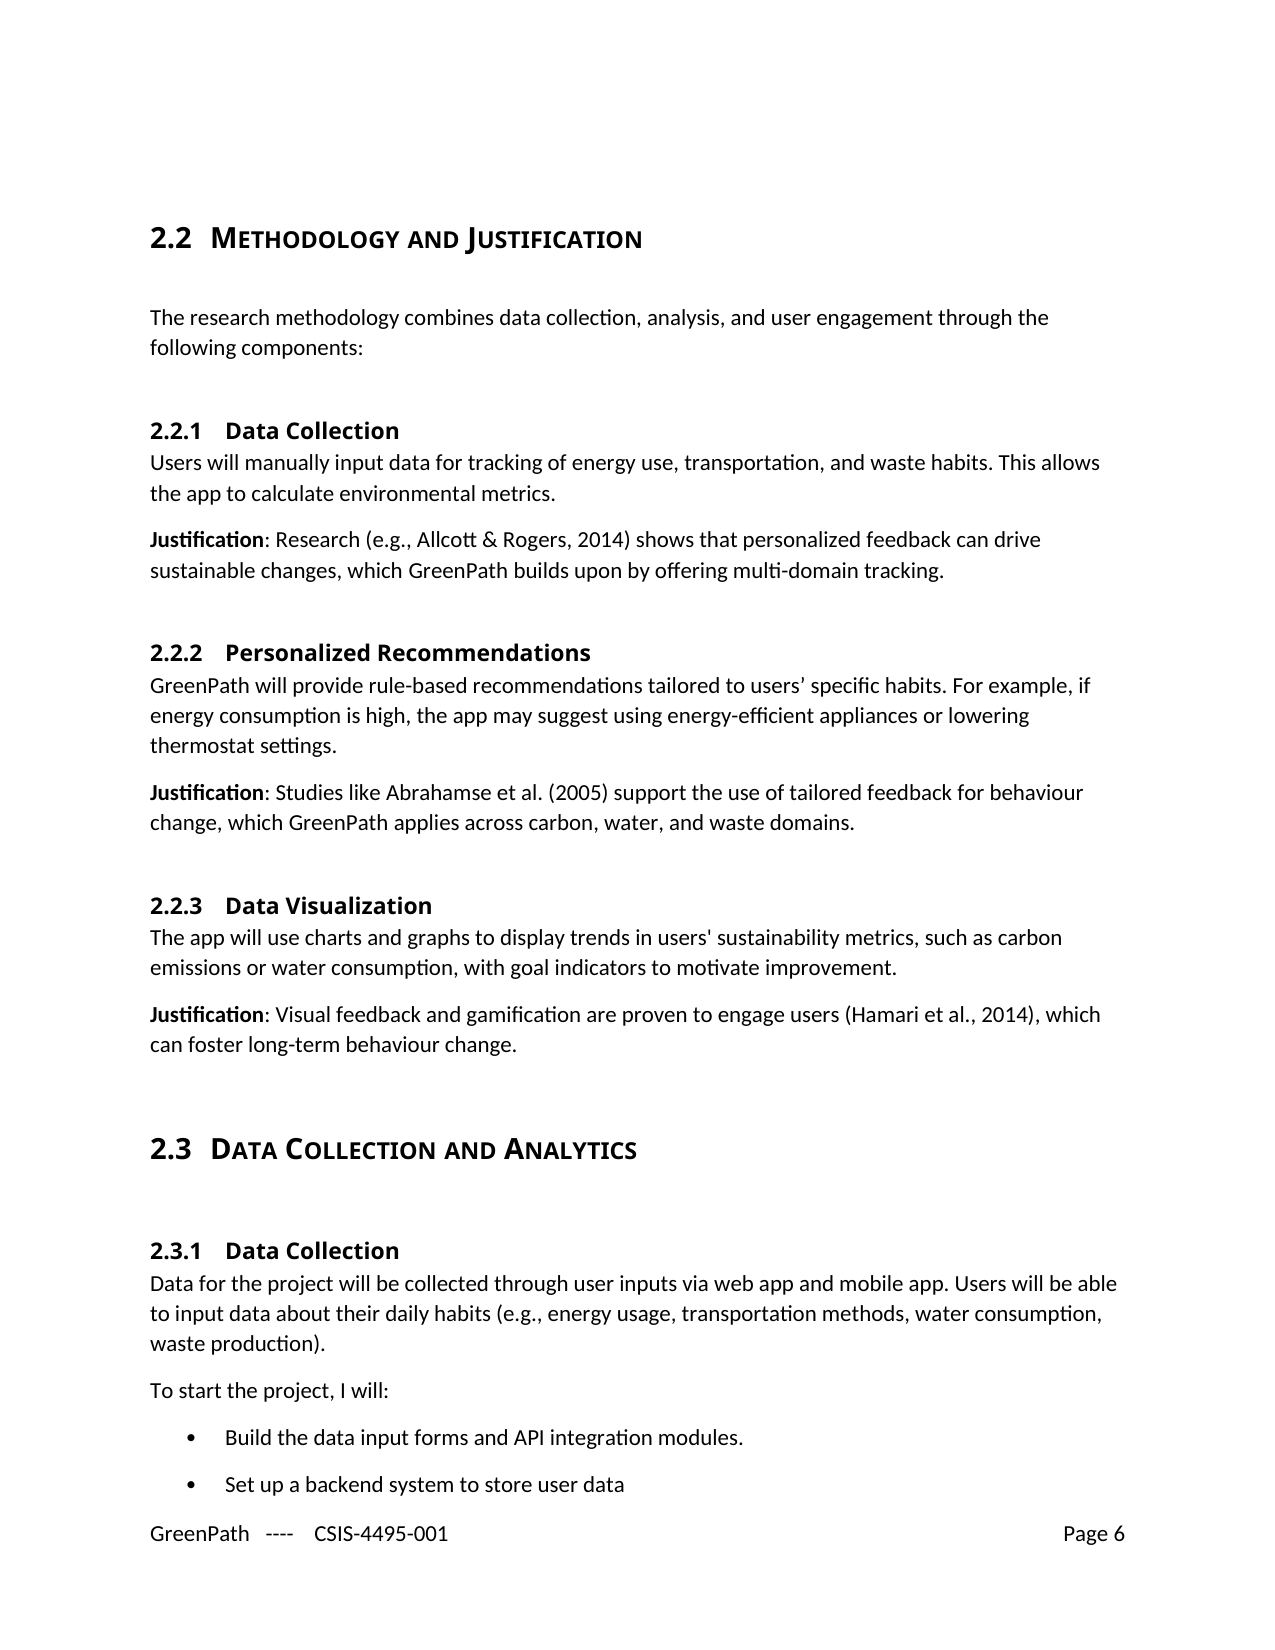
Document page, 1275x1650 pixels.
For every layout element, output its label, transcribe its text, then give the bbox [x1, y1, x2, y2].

text The app will use charts and graphs to display trends in users' sustainability metrics, such as carbon emissions or water consumption, with goal indicators to motivate improvement. [150, 923, 1125, 982]
subtitle Data Collection [150, 415, 1125, 446]
subtitle Methodology and Justification [150, 218, 1125, 300]
text Users will manually input data for tracking of energy use, transportation, and waste habits. This allows the app to calculate environmental metrics. [150, 448, 1125, 507]
list Set up a backend system to store user data [187, 1470, 1125, 1498]
text Data for the project will be collected through user inputs via web app and mobile app. Users will be able to input data about their daily habits (e.g., energy usage, transportation methods, water consumption, waste production). [150, 1269, 1125, 1357]
text Justification: Visual feedback and gamification are proven to engage users (Hamari et al., 2014), which can foster long-term behaviour change. [150, 1000, 1125, 1089]
subtitle Data Collection [150, 1235, 1125, 1266]
text Justification: Studies like Abrahamse et al. (2005) support the use of tailored feedback for behaviour change, which GreenPath applies across carbon, water, and waste domains. [150, 778, 1125, 867]
text To start the project, I will: [150, 1376, 1125, 1404]
text GreenPath will provide rule-based recommendations tailored to users’ specific habits. For example, if energy consumption is high, the app may suggest using energy-efficient appliances or lowering thermostat settings. [150, 671, 1125, 759]
subtitle Data Collection and Analytics [150, 1128, 1125, 1211]
list Build the data input forms and API integration modules. [187, 1423, 1125, 1451]
subtitle Data Visualization [150, 889, 1125, 921]
text The research methodology combines data collection, analysis, and user engagement through the following components: [150, 303, 1125, 392]
text Justification: Research (e.g., Allcott & Rogers, 2014) shows that personalized feedback can drive sustainable changes, which GreenPath builds upon by offering multi-domain tracking. [150, 526, 1125, 614]
subtitle Personalized Recommendations [150, 637, 1125, 668]
